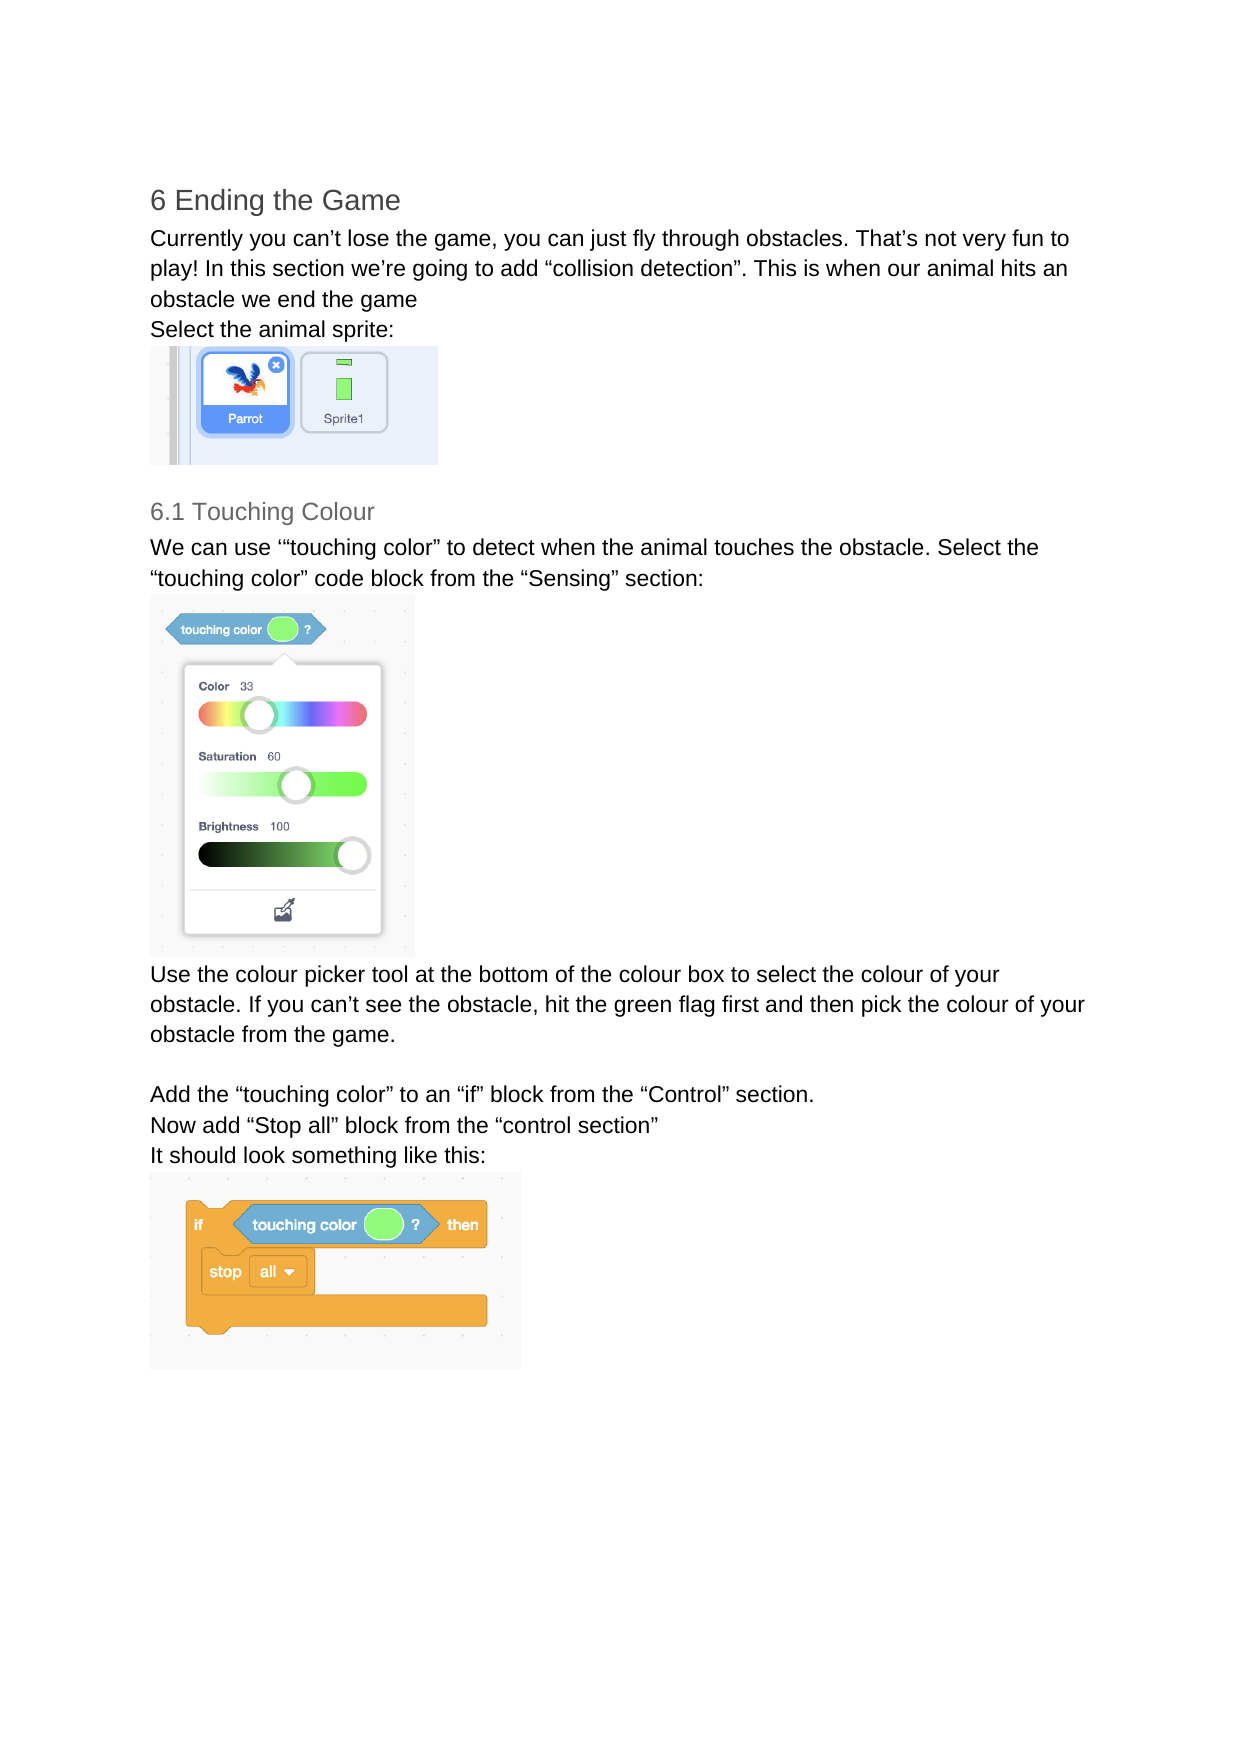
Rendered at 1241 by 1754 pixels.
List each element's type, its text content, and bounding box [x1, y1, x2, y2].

text Add the “touching color” to an “if” block from the “Control” section. Now add “Stop all” block from the “control section” It should look something like this: [150, 1081, 1090, 1168]
subtitle 6.1 Touching Colour [150, 497, 1090, 526]
text Select the animal sprite: [150, 316, 1090, 342]
subtitle 6 Ending the Game [150, 183, 1090, 217]
picture [150, 594, 415, 957]
text Currently you can’t lose the game, you can just fly through obstacles. That’s not very fun to play! In this section we’re going to add “collision detection”. This is when our animal hits an obstacle we end the game [150, 225, 1090, 312]
picture [150, 346, 439, 465]
text Use the colour picker tool at the bottom of the colour box to select the colour of your obstacle. If you can’t see the obstacle, hit the green flag first and then pick the colour of your obstacle from the game. [150, 595, 1090, 1047]
text We can use ‘“touching color” to detect when the animal touches the obstacle. Select the “touching color” code block from the “Sensing” section: [150, 534, 1090, 591]
picture [150, 1172, 522, 1369]
